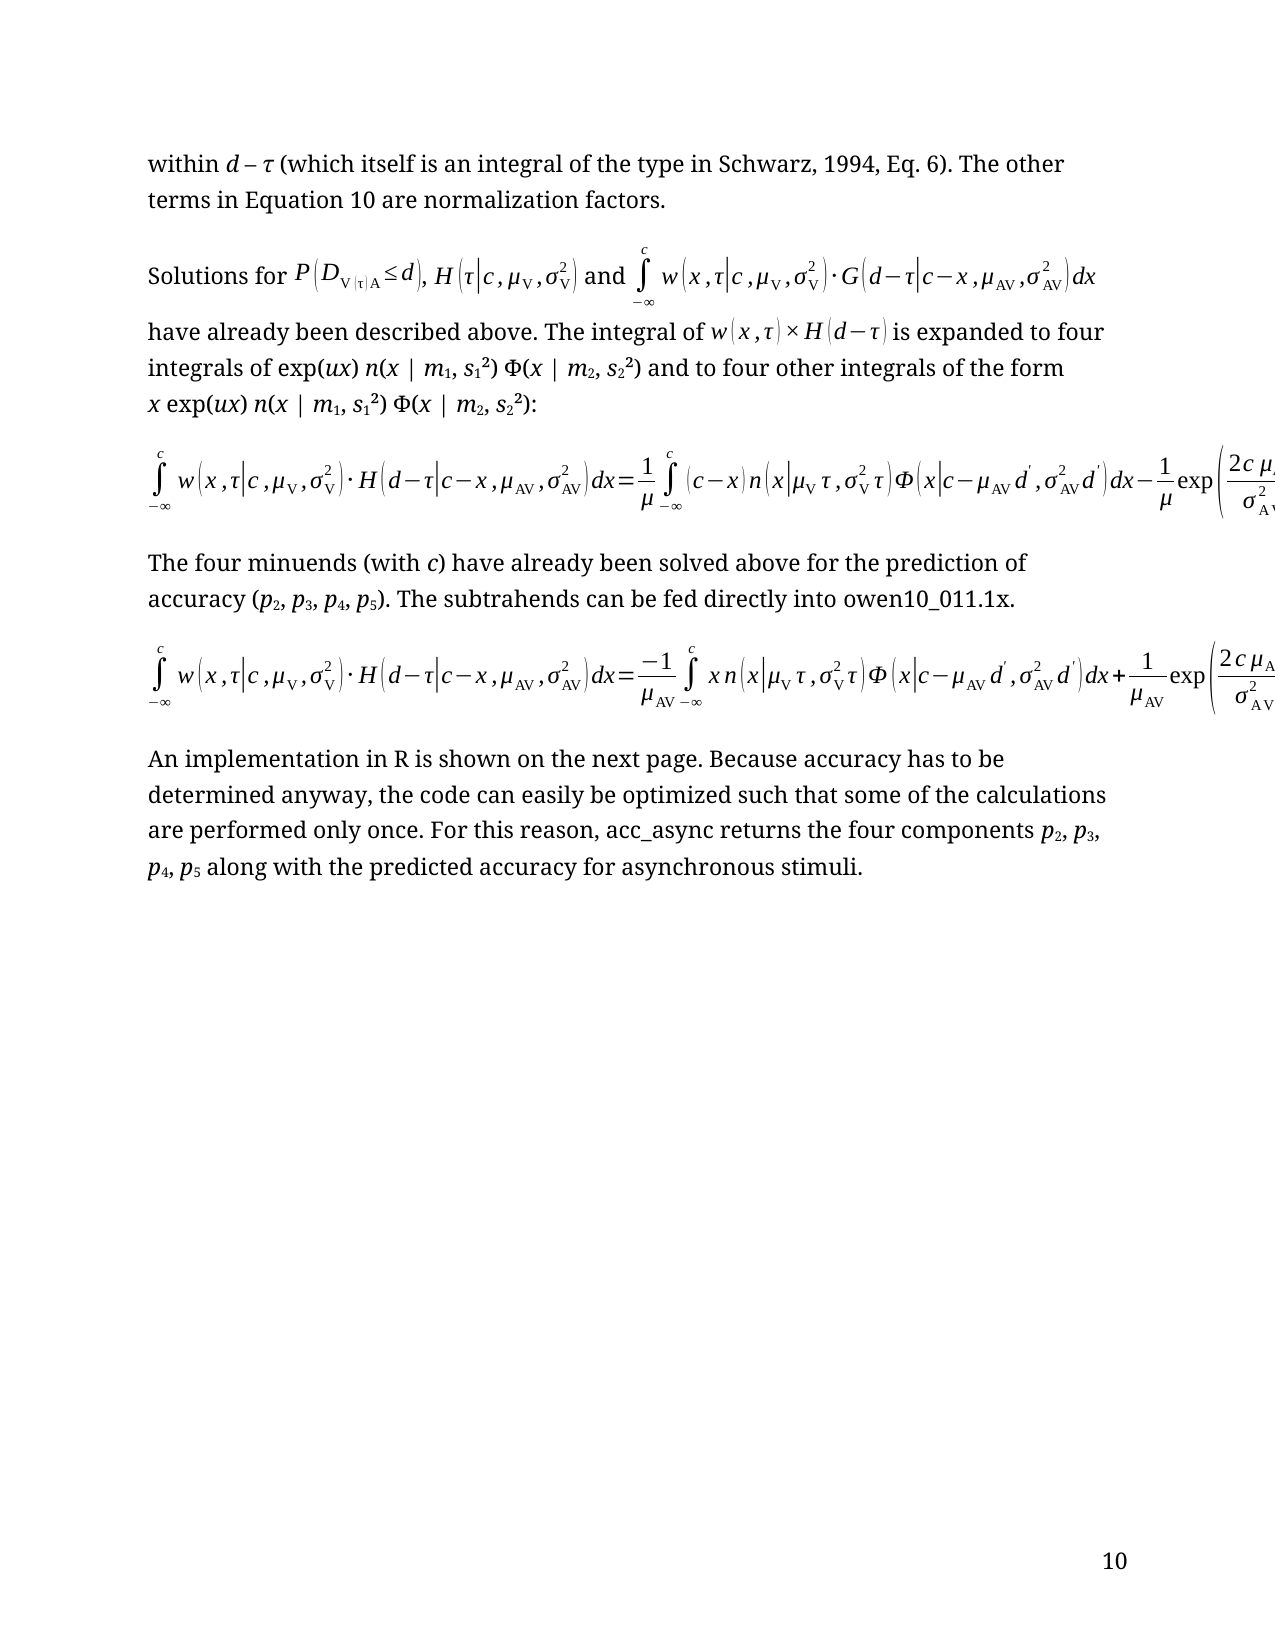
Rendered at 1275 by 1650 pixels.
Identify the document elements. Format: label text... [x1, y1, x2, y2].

text An implementation in R is shown on the next page. Because accuracy has to be determined anyway, the code can easily be optimized such that some of the calculations are performed only once. For this reason, acc_async returns the four components p2, p3, p4, p5 along with the predicted accuracy for asynchronous stimuli. [148, 743, 1127, 882]
text The four minuends (with c) have already been solved above for the prediction of accuracy (p2, p3, p4, p5). The subtrahends can be fed directly into owen10_011.1x. [148, 547, 1127, 614]
text Solutions for , and have already been described above. The integral of is expanded to four integrals of exp(ux) n(x | m1, s1²) Φ(x | m2, s2²) and to four other integrals of the form x exp(ux) n(x | m1, s1²) Φ(x | m2, s2²): [148, 240, 1127, 419]
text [148, 148, 1127, 215]
